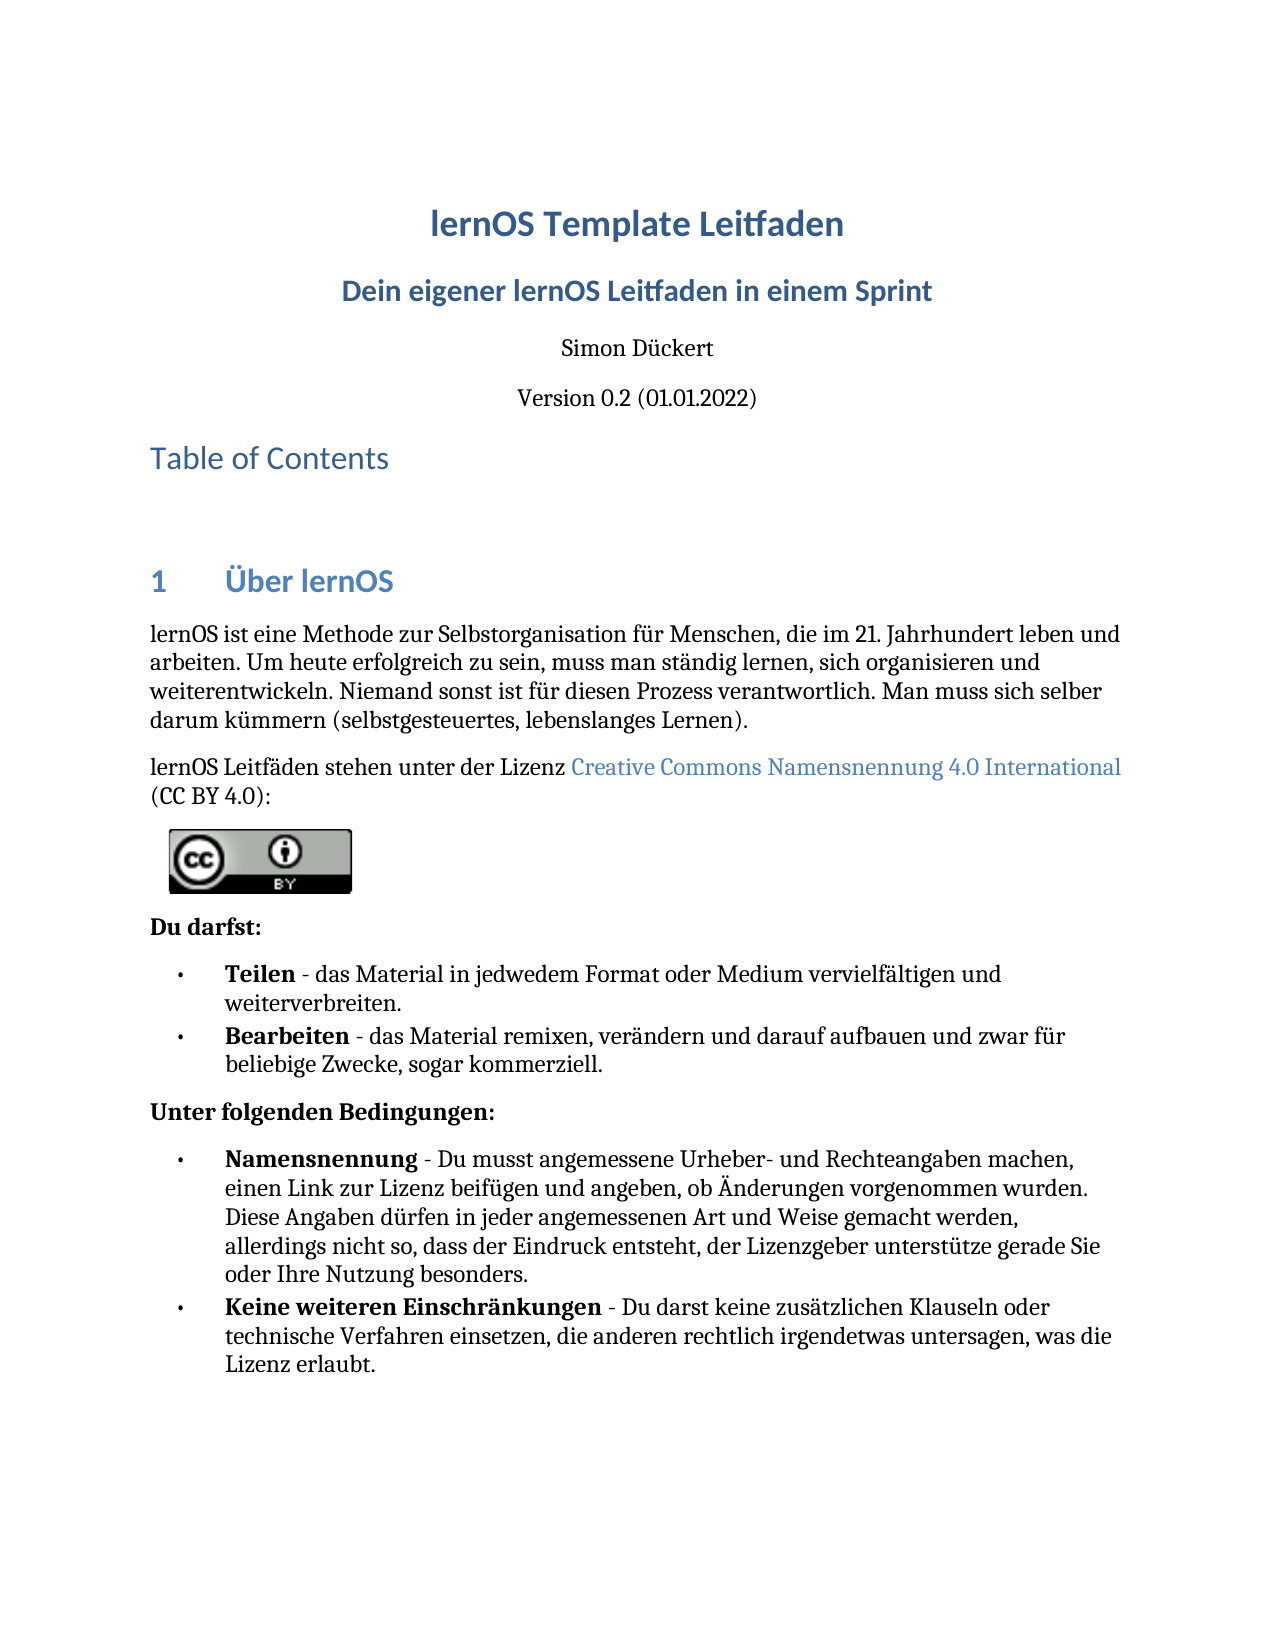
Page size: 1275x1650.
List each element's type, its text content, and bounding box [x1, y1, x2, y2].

list Teilen - das Material in jedwedem Format oder Medium vervielfältigen und weiterverbreiten. [175, 960, 1125, 1018]
list Namensnennung - Du musst angemessene Urheber- und Rechteangaben machen, einen Link zur Lizenz beifügen und angeben, ob Änderungen vorgenommen wurden. Diese Angaben dürfen in jeder angemessenen Art und Weise gemacht werden, allerdings nicht so, dass der Eindruck entsteht, der Lizenzgeber unterstütze gerade Sie oder Ihre Nutzung besonders. [175, 1145, 1125, 1289]
title lernOS Template Leitfaden [150, 200, 1125, 246]
text lernOS Leitfäden stehen unter der Lizenz Creative Commons Namensnennung 4.0 International (CC BY 4.0): [150, 753, 1125, 811]
text Unter folgenden Bedingungen: [150, 1098, 1125, 1127]
list Bearbeiten - das Material remixen, verändern und darauf aufbauen und zwar für beliebige Zwecke, sogar kommerziell. [175, 1022, 1125, 1079]
subtitle Dein eigener lernOS Leitfaden in einem Sprint [150, 271, 1125, 309]
list Keine weiteren Einschränkungen - Du darst keine zusätzlichen Klauseln oder technische Verfahren einsetzen, die anderen rechtlich irgendetwas untersagen, was die Lizenz erlaubt. [175, 1293, 1125, 1379]
text Simon Dückert [150, 334, 1125, 363]
text lernOS ist eine Methode zur Selbstorganisation für Menschen, die im 21. Jahrhundert leben und arbeiten. Um heute erfolgreich zu sein, muss man ständig lernen, sich organisieren und weiterentwickeln. Niemand sonst ist für diesen Prozess verantwortlich. Man muss sich selber darum kümmern (selbstgesteuertes, lebenslanges Lernen). [150, 619, 1125, 734]
text Du darfst: [150, 913, 1125, 942]
subtitle 1 Über lernOS [150, 560, 1125, 601]
text Version 0.2 (01.01.2022) [150, 383, 1125, 412]
picture [168, 829, 353, 894]
